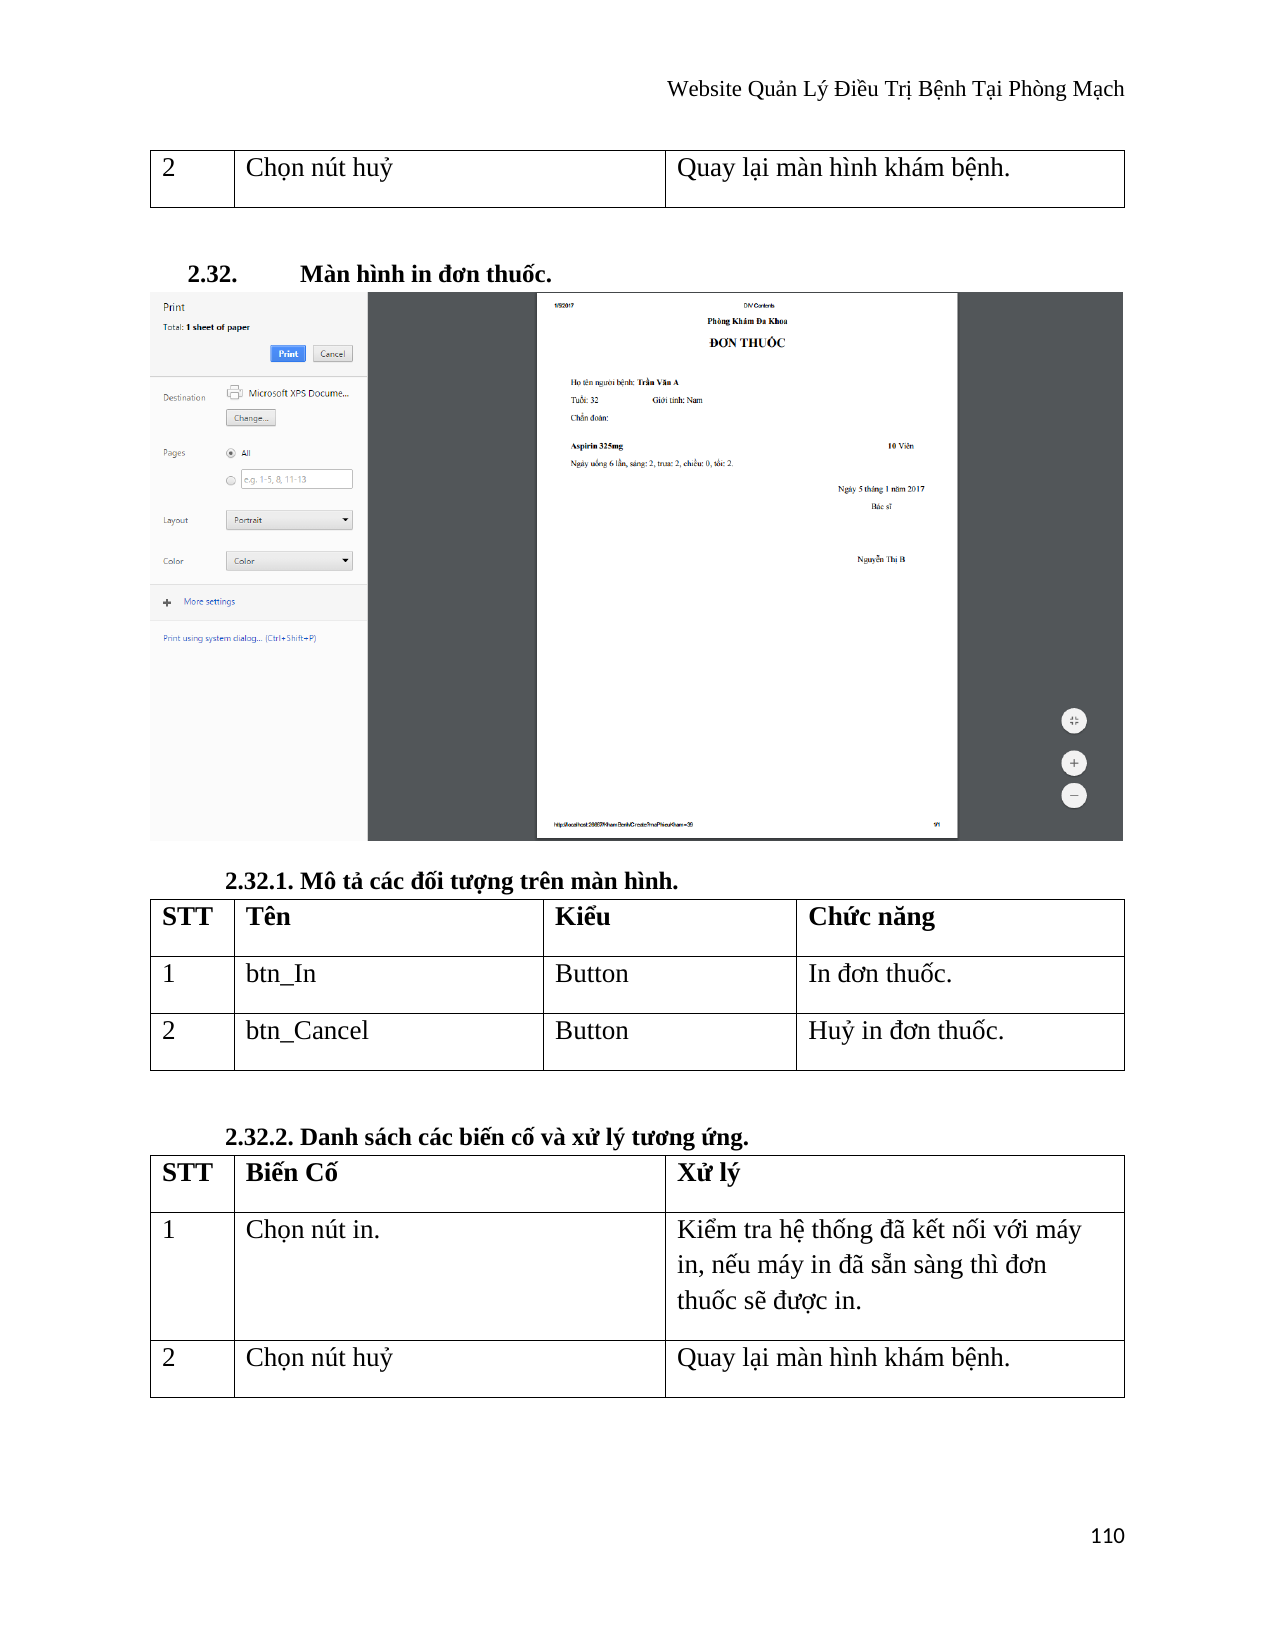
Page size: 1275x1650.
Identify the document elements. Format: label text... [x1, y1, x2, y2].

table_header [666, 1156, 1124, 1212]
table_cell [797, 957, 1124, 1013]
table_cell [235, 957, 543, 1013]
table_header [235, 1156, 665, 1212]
subtitle Màn hình in đơn thuốc. [187, 259, 1125, 288]
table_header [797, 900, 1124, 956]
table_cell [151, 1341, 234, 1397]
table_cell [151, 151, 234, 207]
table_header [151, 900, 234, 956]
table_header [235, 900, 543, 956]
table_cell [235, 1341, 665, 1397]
subtitle Mô tả các đối tượng trên màn hình. [225, 866, 1125, 895]
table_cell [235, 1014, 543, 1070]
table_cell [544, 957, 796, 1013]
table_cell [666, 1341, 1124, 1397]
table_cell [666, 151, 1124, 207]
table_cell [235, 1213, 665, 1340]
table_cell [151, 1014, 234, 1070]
picture [150, 292, 1123, 841]
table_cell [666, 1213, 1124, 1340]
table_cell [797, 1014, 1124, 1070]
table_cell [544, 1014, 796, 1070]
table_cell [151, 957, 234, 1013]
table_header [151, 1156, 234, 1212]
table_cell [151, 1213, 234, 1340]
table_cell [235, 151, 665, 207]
subtitle Danh sách các biến cố và xử lý tương ứng. [225, 1122, 1125, 1151]
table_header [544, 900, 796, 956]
